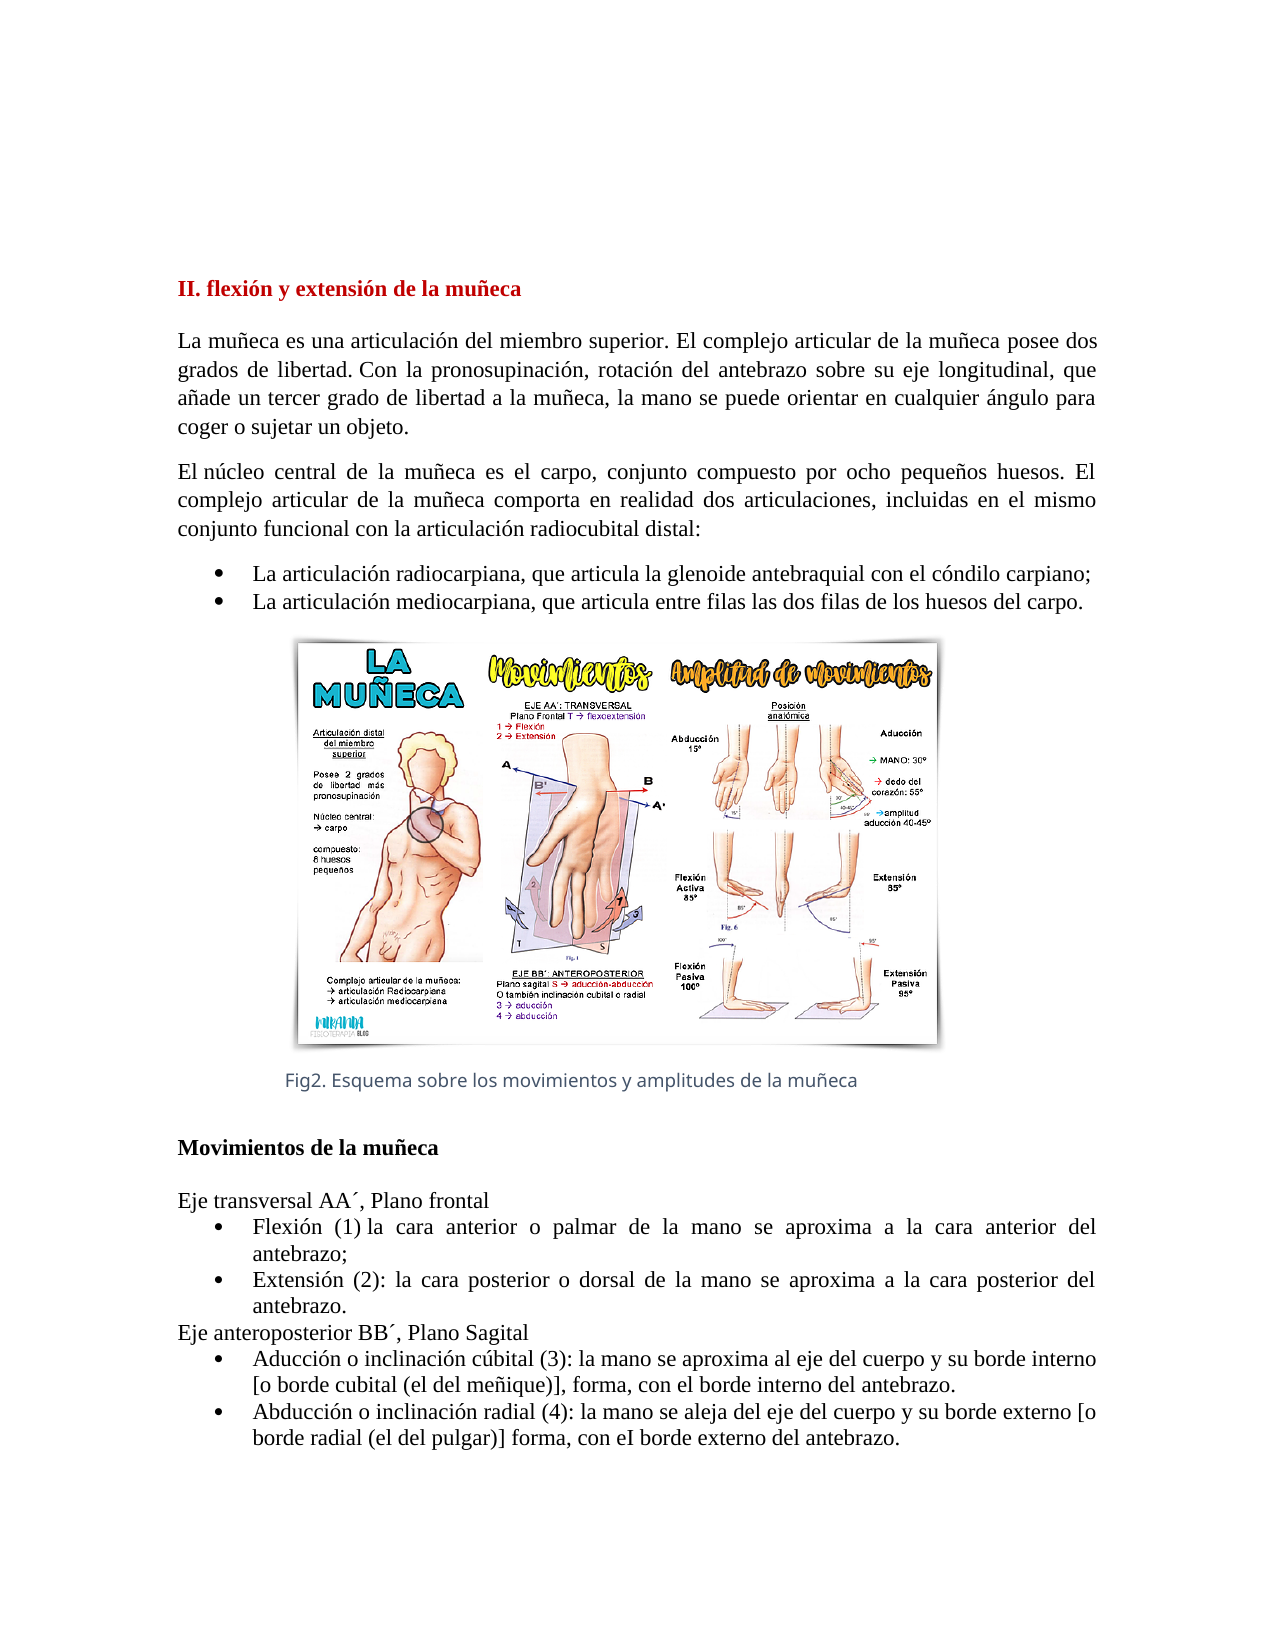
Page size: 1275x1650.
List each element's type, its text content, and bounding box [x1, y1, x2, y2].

list Aducción o inclinación cúbital (3): la mano se aproxima al eje del cuerpo y su borde interno [o borde cubital (el del meñique)], forma, con el borde interno del antebrazo. [215, 1345, 1098, 1398]
text Eje transversal AA´, Plano frontal [177, 1187, 1098, 1213]
list La articulación radiocarpiana, que articula la glenoide antebraquial con el cóndilo carpiano; [215, 560, 1098, 586]
picture [284, 630, 950, 1058]
text Movimientos de la muñeca [177, 1134, 1098, 1161]
list Abducción o inclinación radial (4): la mano se aleja del eje del cuerpo y su borde externo [o borde radial (el del pulgar)] forma, con eI borde externo del antebrazo. [215, 1398, 1098, 1450]
text II. flexión y extensión de la muñeca [177, 275, 1098, 301]
list La articulación mediocarpiana, que articula entre filas las dos filas de los huesos del carpo. [215, 588, 1098, 615]
text La muñeca es una articulación del miembro superior. El complejo articular de la muñeca posee dos grados de libertad. Con la pronosupinación, rotación del antebrazo sobre su eje longitudinal, que añade un tercer grado de libertad a la muñeca, la mano se puede orientar en cualquier ángulo para coger o sujetar un objeto. [177, 327, 1098, 439]
list Flexión (1) la cara anterior o palmar de la mano se aproxima a la cara anterior del antebrazo; [215, 1213, 1098, 1266]
text El núcleo central de la muñeca es el carpo, conjunto compuesto por ocho pequeños huesos. El complejo articular de la muñeca comporta en realidad dos articulaciones, incluidas en el mismo conjunto funcional con la articulación radiocubital distal: [177, 458, 1098, 541]
text Eje anteroposterior BB´, Plano Sagital [177, 1319, 1098, 1345]
list Extensión (2): la cara posterior o dorsal de la mano se aproxima a la cara posterior del antebrazo. [215, 1266, 1098, 1319]
